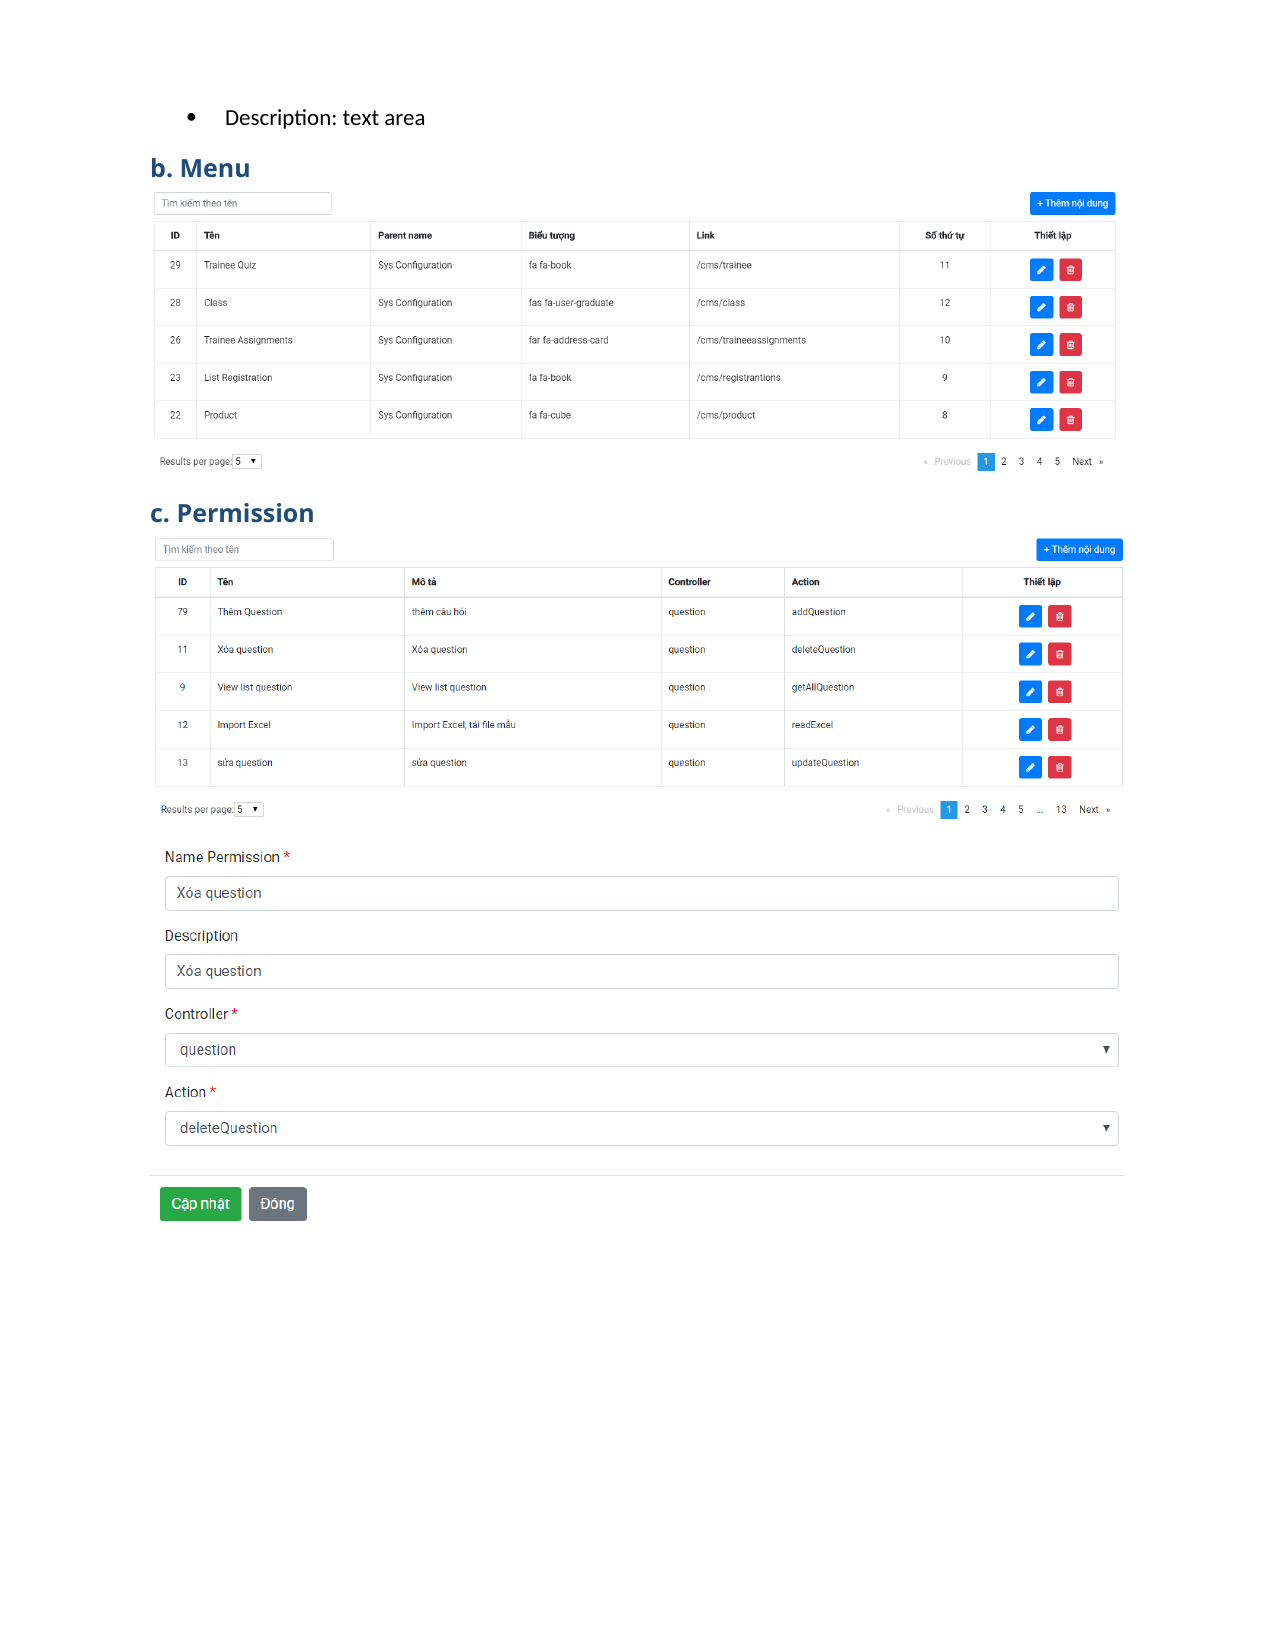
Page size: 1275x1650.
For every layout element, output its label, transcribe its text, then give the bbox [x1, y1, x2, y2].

subtitle b. Menu [150, 150, 1125, 184]
list Description: text area [187, 103, 1125, 131]
subtitle c. Permission [150, 495, 1125, 529]
picture [150, 840, 1125, 1251]
picture [150, 532, 1125, 822]
picture [150, 187, 1125, 477]
